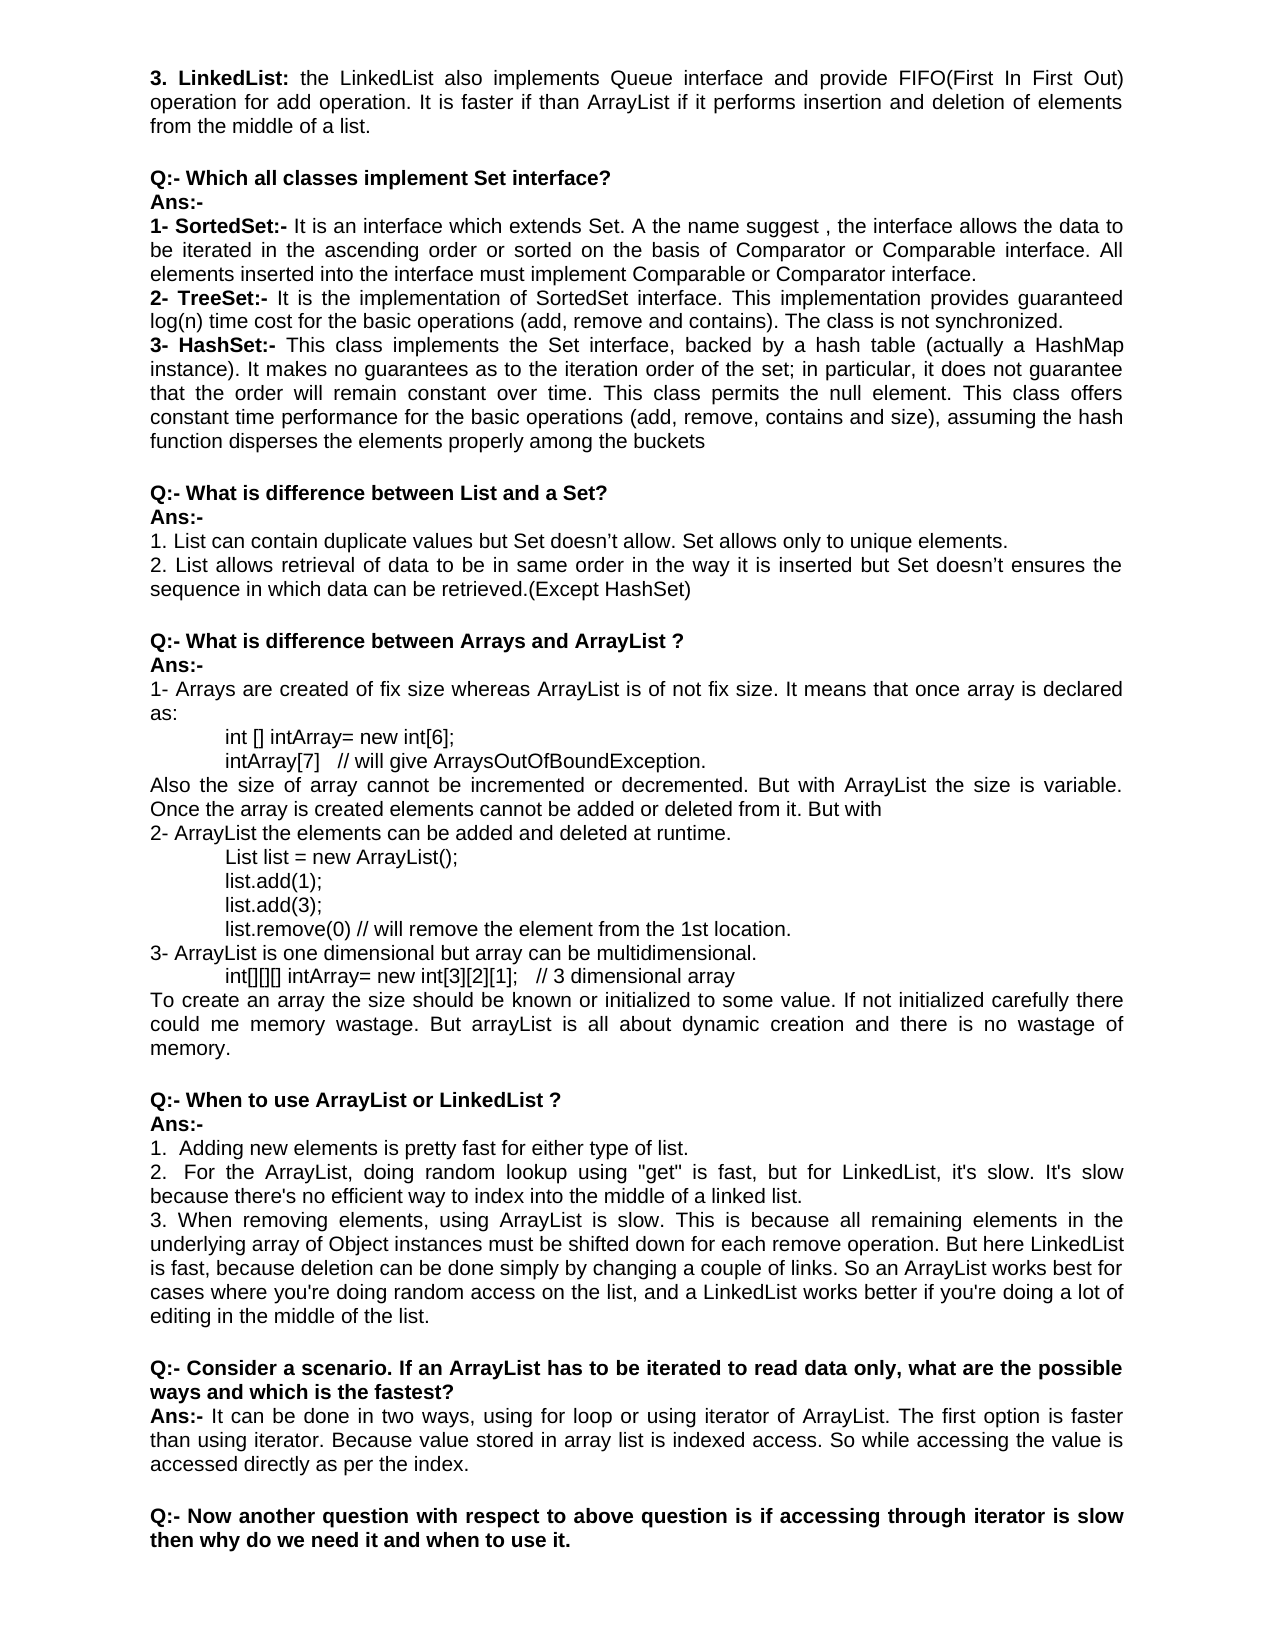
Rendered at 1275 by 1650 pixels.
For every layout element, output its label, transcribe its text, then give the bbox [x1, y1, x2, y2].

text 2- ArrayList the elements can be added and deleted at runtime. [150, 821, 1125, 844]
text int [] intArray= new int[6]; [150, 725, 1125, 749]
text Q:- When to use ArrayList or LinkedList ? [150, 1088, 1125, 1112]
text 1- Arrays are created of fix size whereas ArrayList is of not fix size. It means that once array is declared as: [150, 677, 1125, 725]
text intArray[7] // will give ArraysOutOfBoundException. [150, 749, 1125, 773]
text Q:- Which all classes implement Set interface? [150, 166, 1125, 189]
text 3. When removing elements, using ArrayList is slow. This is because all remaining elements in the underlying array of Object instances must be shifted down for each remove operation. But here LinkedList is fast, because deletion can be done simply by changing a couple of links. So an ArrayList works best for cases where you're doing random access on the list, and a LinkedList works better if you're doing a lot of editing in the middle of the list. [150, 1208, 1125, 1328]
text Q:- What is difference between List and a Set? [150, 481, 1125, 505]
text 2. List allows retrieval of data to be in same order in the way it is inserted but Set doesn’t ensures the sequence in which data can be retrieved.(Except HashSet) [150, 553, 1125, 601]
text To create an array the size should be known or initialized to some value. If not initialized carefully there could me memory wastage. But arrayList is all about dynamic creation and there is no wastage of memory. [150, 988, 1125, 1060]
text list.remove(0) // will remove the element from the 1st location. [150, 916, 1125, 940]
text Q:- Now another question with respect to above question is if accessing through iterator is slow then why do we need it and when to use it. [150, 1503, 1125, 1551]
text Ans:- [150, 189, 1125, 213]
text 3- ArrayList is one dimensional but array can be multidimensional. [150, 940, 1125, 964]
text 1. Adding new elements is pretty fast for either type of list. [150, 1136, 1125, 1160]
text List list = new ArrayList(); [150, 844, 1125, 868]
text Also the size of array cannot be incremented or decremented. But with ArrayList the size is variable. Once the array is created elements cannot be added or deleted from it. But with [150, 773, 1125, 821]
text 3. LinkedList: the LinkedList also implements Queue interface and provide FIFO(First In First Out) operation for add operation. It is faster if than ArrayList if it performs insertion and deletion of elements from the middle of a list. [150, 66, 1125, 137]
text 2- TreeSet:- It is the implementation of SortedSet interface. This implementation provides guaranteed log(n) time cost for the basic operations (add, remove and contains). The class is not synchronized. [150, 285, 1125, 333]
text Q:- Consider a scenario. If an ArrayList has to be iterated to read data only, what are the possible ways and which is the fastest? [150, 1356, 1125, 1404]
text 1- SortedSet:- It is an interface which extends Set. A the name suggest , the interface allows the data to be iterated in the ascending order or sorted on the basis of Comparator or Comparable interface. All elements inserted into the interface must implement Comparable or Comparator interface. [150, 213, 1125, 285]
text list.add(1); [150, 868, 1125, 892]
text Ans:- [150, 653, 1125, 677]
text list.add(3); [150, 892, 1125, 916]
text 3- HashSet:- This class implements the Set interface, backed by a hash table (actually a HashMap instance). It makes no guarantees as to the iteration order of the set; in particular, it does not guarantee that the order will remain constant over time. This class permits the null element. This class offers constant time performance for the basic operations (add, remove, contains and size), assuming the hash function disperses the elements properly among the buckets [150, 333, 1125, 453]
text Ans:- It can be done in two ways, using for loop or using iterator of ArrayList. The first option is faster than using iterator. Because value stored in array list is indexed access. So while accessing the value is accessed directly as per the index. [150, 1404, 1125, 1476]
text 2. For the ArrayList, doing random lookup using "get" is fast, but for LinkedList, it's slow. It's slow because there's no efficient way to index into the middle of a linked list. [150, 1160, 1125, 1208]
text 1. List can contain duplicate values but Set doesn’t allow. Set allows only to unique elements. [150, 529, 1125, 553]
text Q:- What is difference between Arrays and ArrayList ? [150, 629, 1125, 653]
text int[][][] intArray= new int[3][2][1]; // 3 dimensional array [150, 964, 1125, 988]
text Ans:- [150, 505, 1125, 529]
text Ans:- [150, 1112, 1125, 1136]
